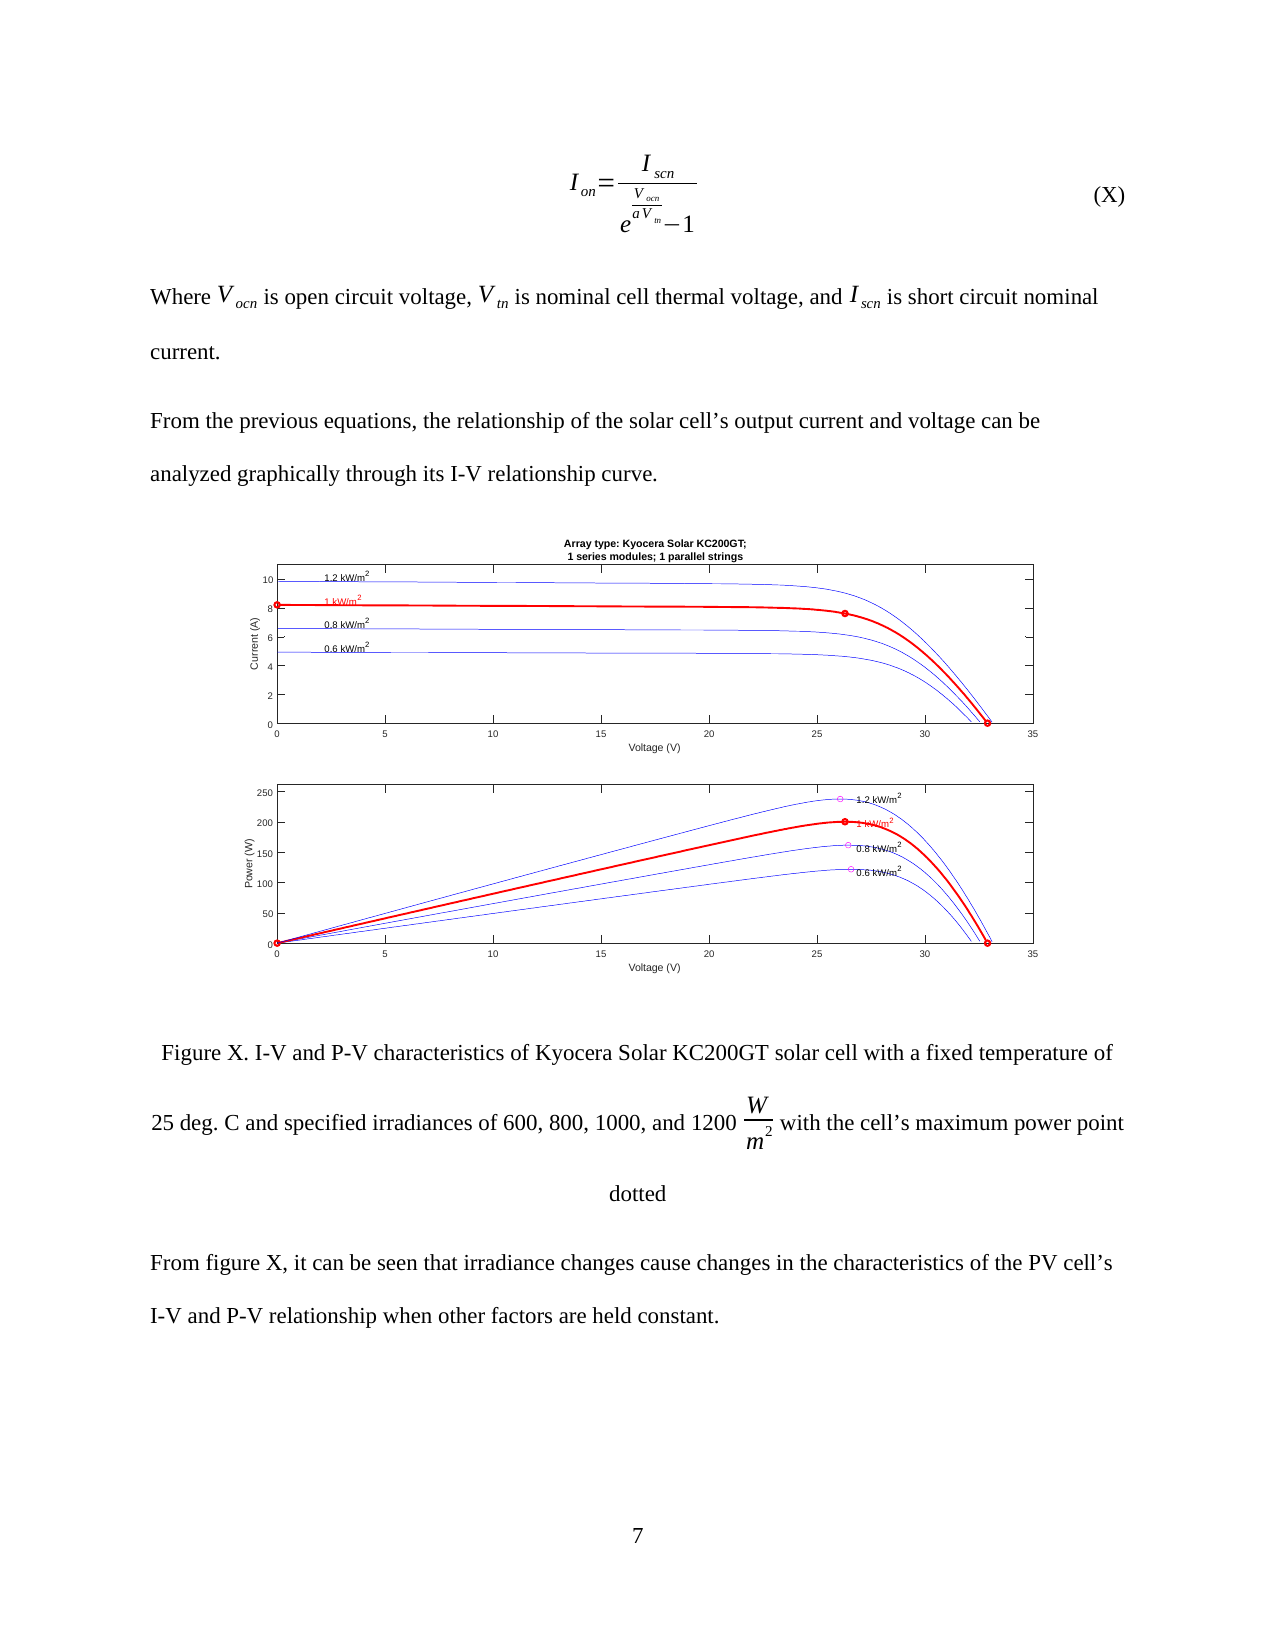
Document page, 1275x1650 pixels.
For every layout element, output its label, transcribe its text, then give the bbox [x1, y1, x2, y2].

text Where is open circuit voltage, is nominal cell thermal voltage, and is short circuit nominal current. [150, 281, 1125, 364]
text From figure X, it can be seen that irradiance changes cause changes in the characteristics of the PV cell’s I-V and P-V relationship when other factors are held constant. [150, 1249, 1125, 1328]
text Figure X. I-V and P-V characteristics of Kyocera Solar KC200GT solar cell with a fixed temperature of 25 deg. C and specified irradiances of 600, 800, 1000, and 1200 with the cell’s maximum power point dotted [150, 1038, 1125, 1206]
text (X) [150, 150, 1125, 237]
